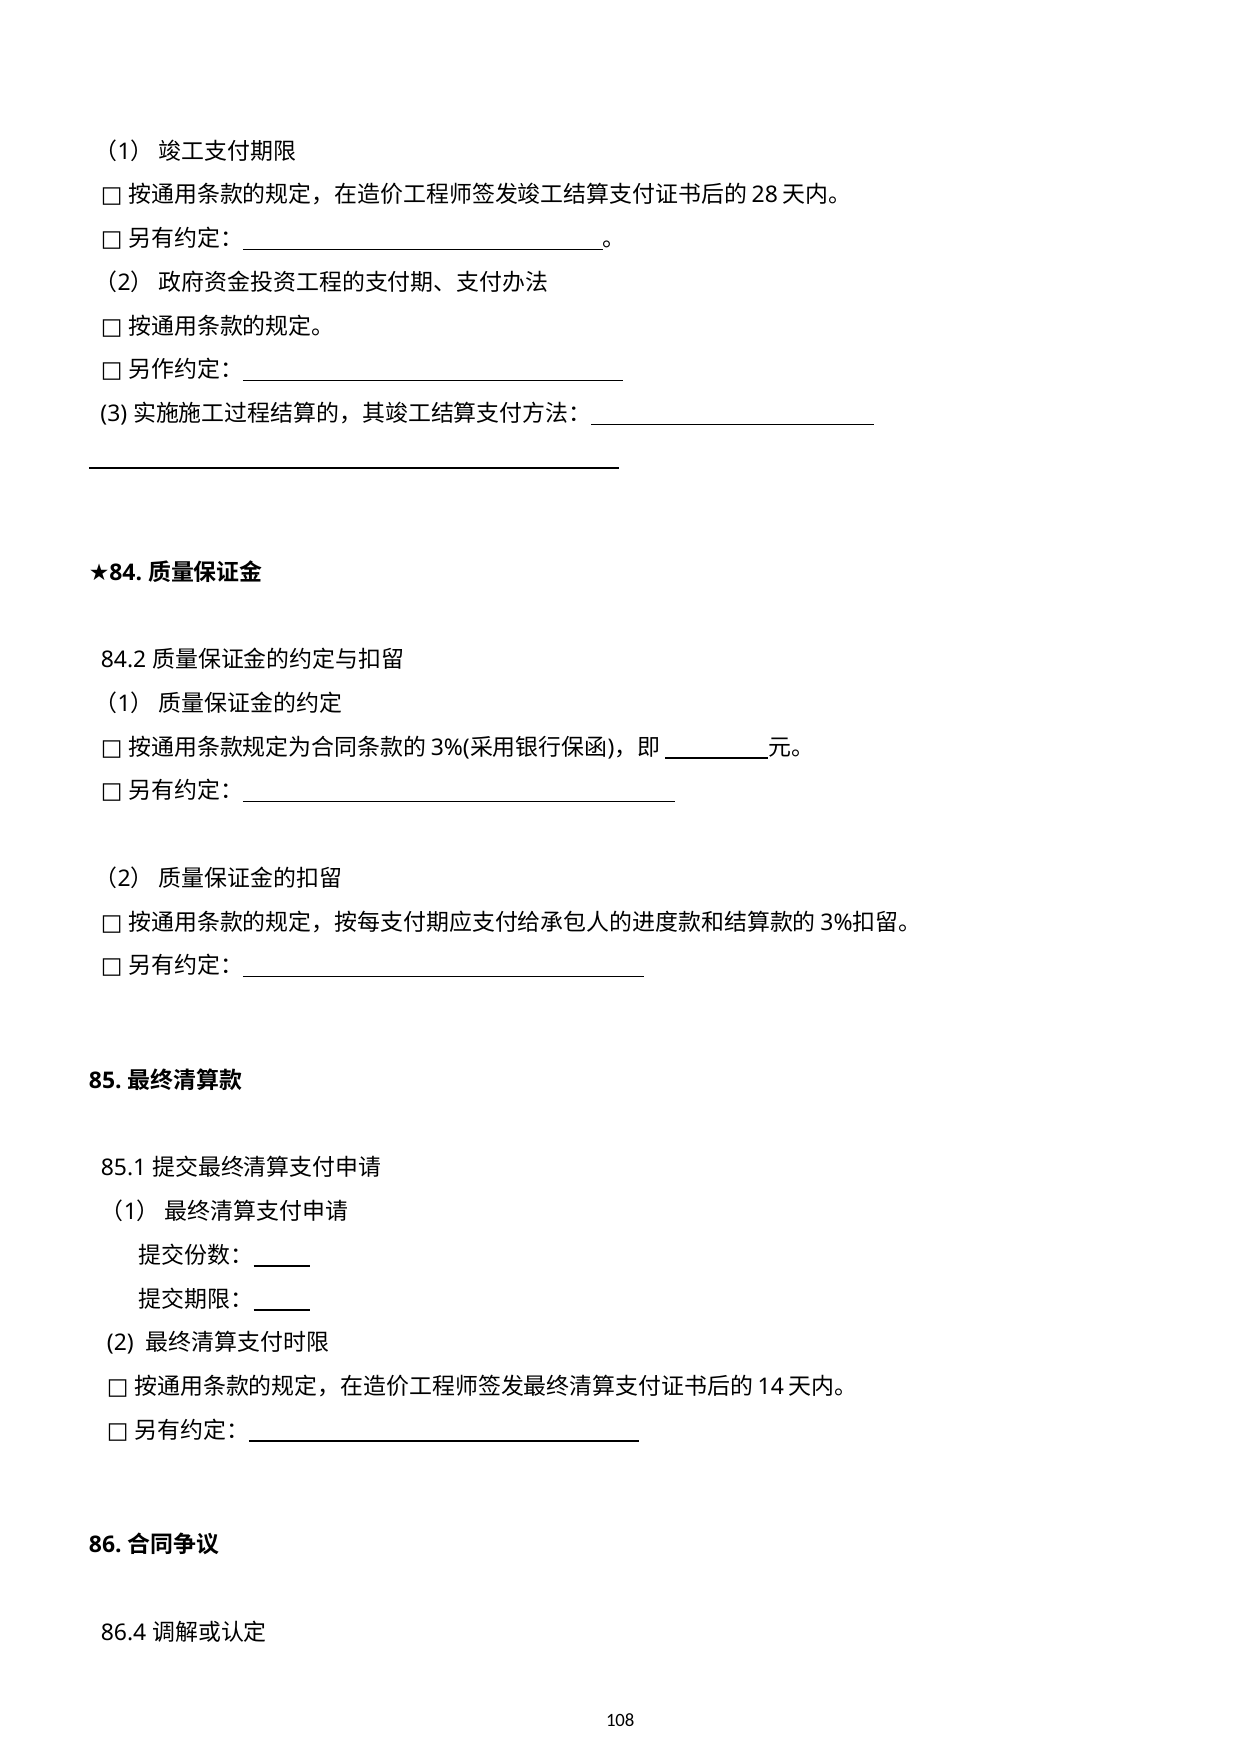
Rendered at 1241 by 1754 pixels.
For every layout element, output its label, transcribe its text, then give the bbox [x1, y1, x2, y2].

text □ 另有约定： [89, 1403, 1152, 1447]
text （1） 最终清算支付申请 [89, 1184, 1152, 1228]
text （2） 质量保证金的扣留 [89, 851, 1152, 895]
text □ 按通用条款规定为合同条款的3%(采用银行保函)，即 元。 [89, 720, 1152, 764]
text 提交份数： [89, 1228, 1152, 1272]
text （1） 竣工支付期限 [89, 124, 1152, 168]
text (2) 最终清算支付时限 [89, 1316, 1152, 1359]
text □ 另有约定： [89, 764, 1152, 807]
subtitle ★84. 质量保证金 [89, 545, 1152, 589]
text 提交期限： [89, 1272, 1152, 1316]
text □ 另有约定： 。 [89, 212, 1152, 255]
text □ 按通用条款的规定。 [89, 299, 1152, 343]
text □ 按通用条款的规定，按每支付期应支付给承包人的进度款和结算款的3%扣留。 [89, 895, 1152, 939]
subtitle 86. 合同争议 [89, 1518, 1152, 1562]
text 86.4 调解或认定 [89, 1605, 1152, 1649]
text 85.1 提交最终清算支付申请 [89, 1141, 1152, 1184]
text (3) 实施施工过程结算的，其竣工结算支付方法： [89, 387, 1152, 430]
text （1） 质量保证金的约定 [89, 676, 1152, 720]
text 84.2 质量保证金的约定与扣留 [89, 632, 1152, 676]
text （2） 政府资金投资工程的支付期、支付办法 [89, 255, 1152, 299]
text □ 另有约定： [89, 939, 1152, 982]
text □ 按通用条款的规定，在造价工程师签发竣工结算支付证书后的28天内。 [89, 168, 1152, 212]
text □ 另作约定： [89, 343, 1152, 387]
text □ 按通用条款的规定，在造价工程师签发最终清算支付证书后的14天内。 [89, 1359, 1152, 1403]
subtitle 85. 最终清算款 [89, 1053, 1152, 1097]
